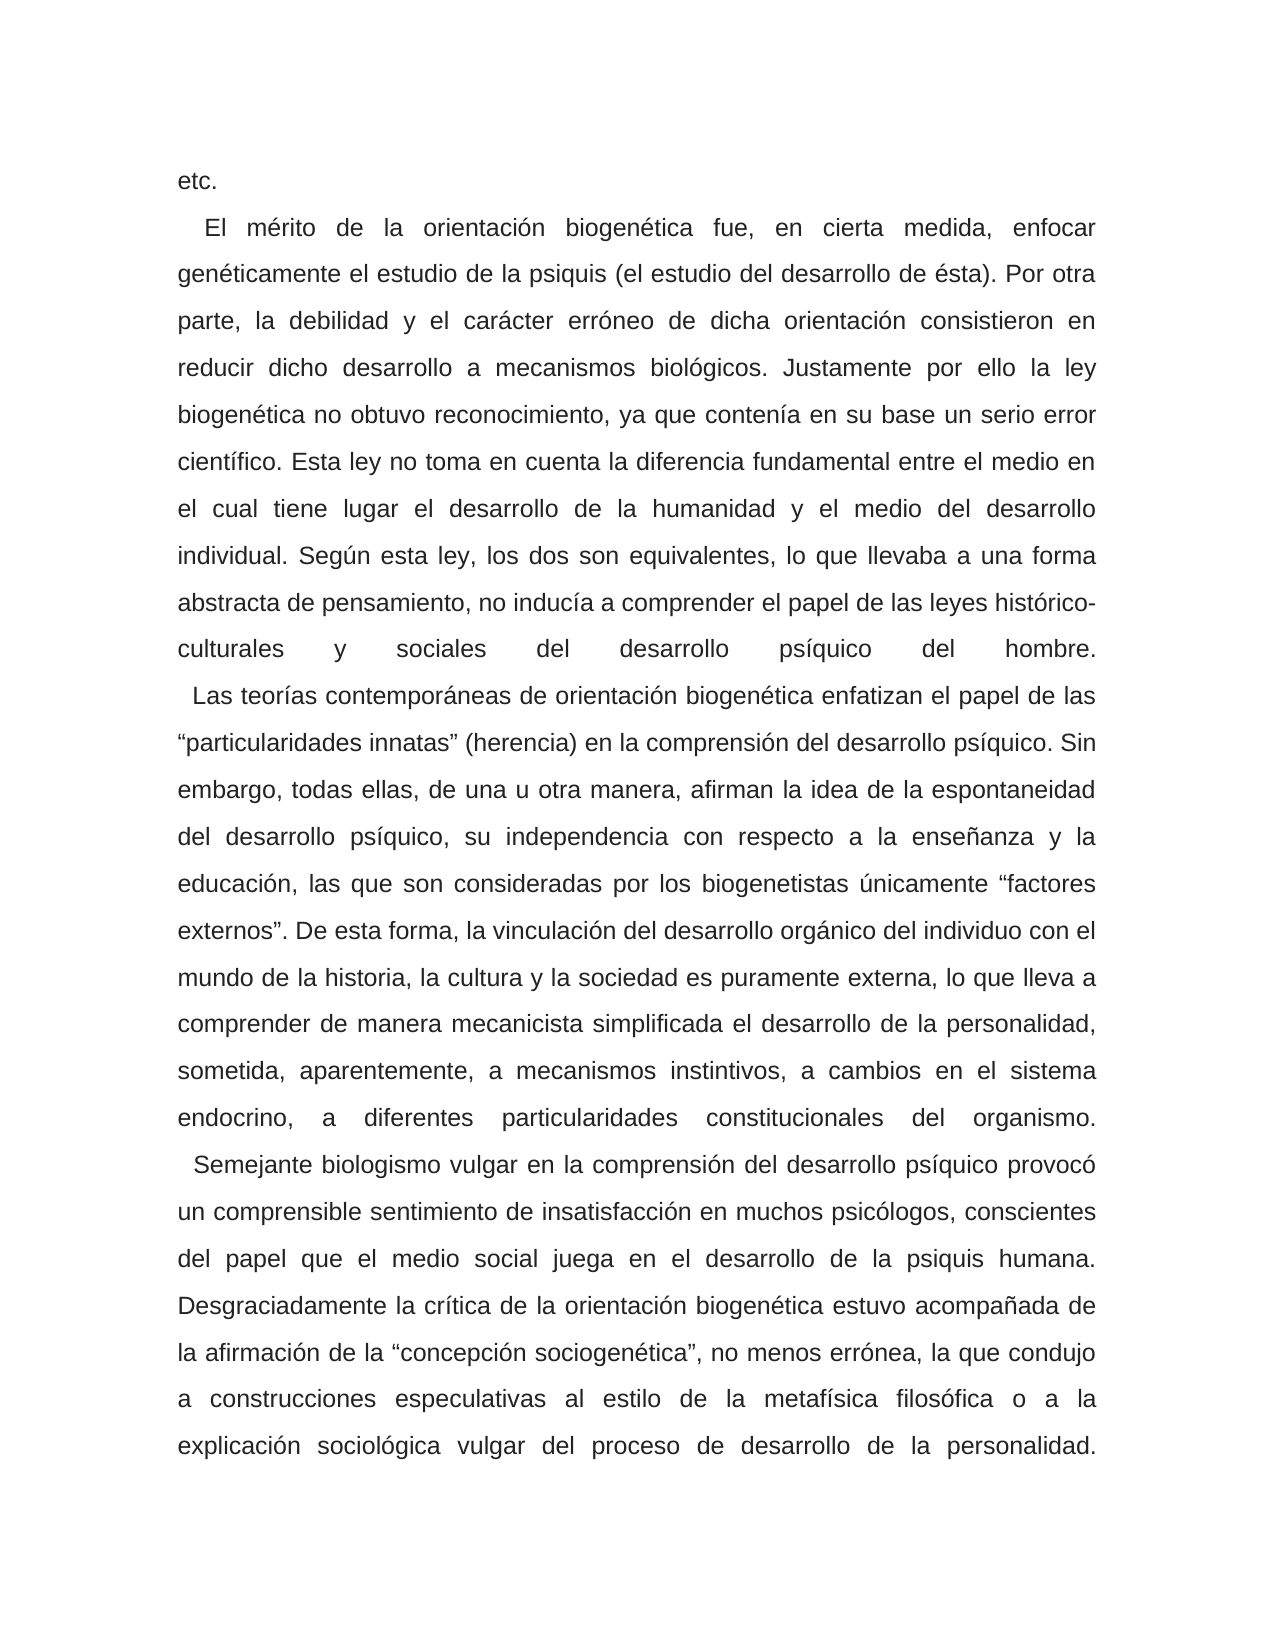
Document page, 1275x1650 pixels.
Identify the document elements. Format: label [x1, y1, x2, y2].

text [177, 148, 1098, 1460]
